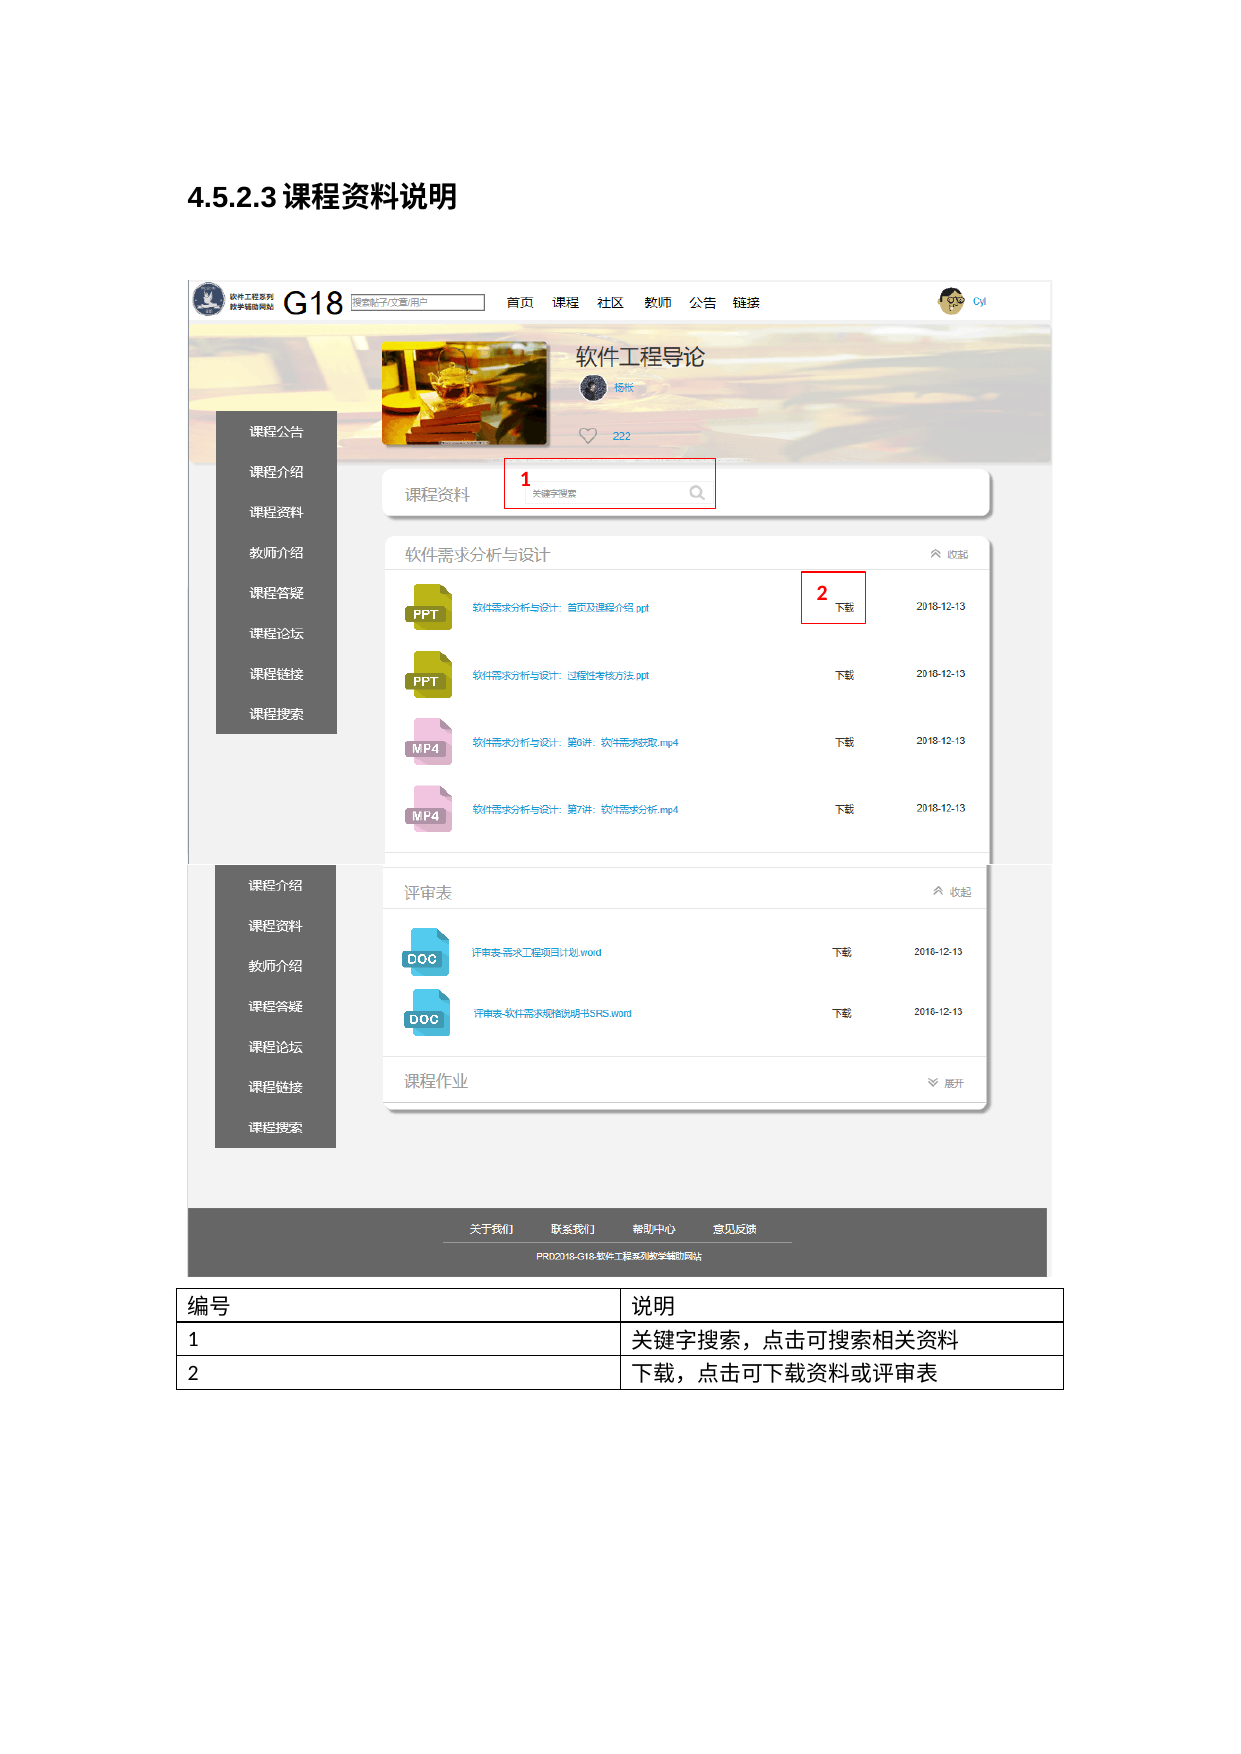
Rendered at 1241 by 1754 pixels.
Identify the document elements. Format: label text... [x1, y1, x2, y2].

picture [187, 865, 1052, 1277]
table_cell 2 [177, 1356, 620, 1388]
table_header 编号 [177, 1289, 620, 1321]
table_cell 1 [177, 1323, 620, 1355]
subtitle 4.5.2.3课程资料说明 [187, 162, 1053, 227]
table_header 说明 [621, 1289, 1063, 1321]
table_cell 关键字搜索，点击可搜索相关资料 [621, 1323, 1063, 1355]
picture [187, 280, 1053, 864]
table_cell 下载，点击可下载资料或评审表 [621, 1356, 1063, 1388]
